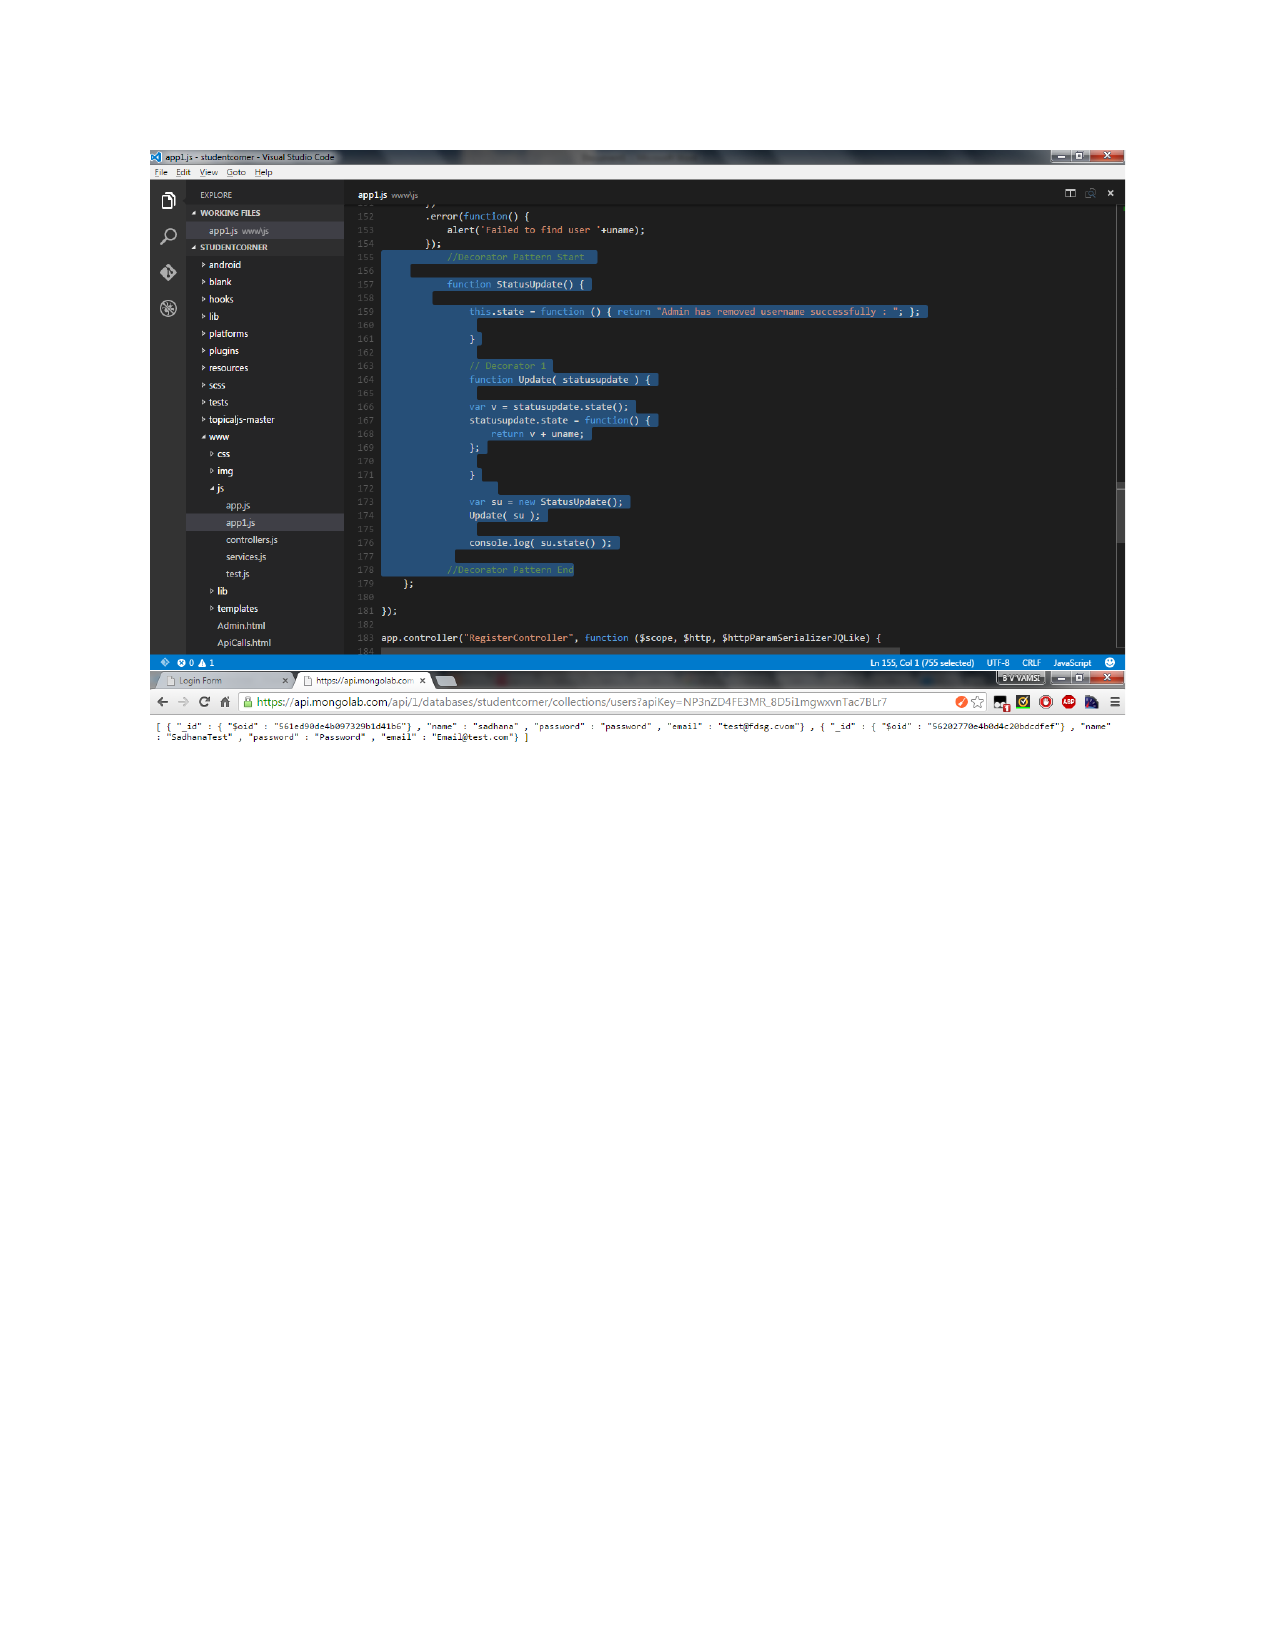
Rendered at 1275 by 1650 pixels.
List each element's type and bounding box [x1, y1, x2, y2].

picture [150, 671, 1125, 1192]
picture [150, 150, 1125, 670]
